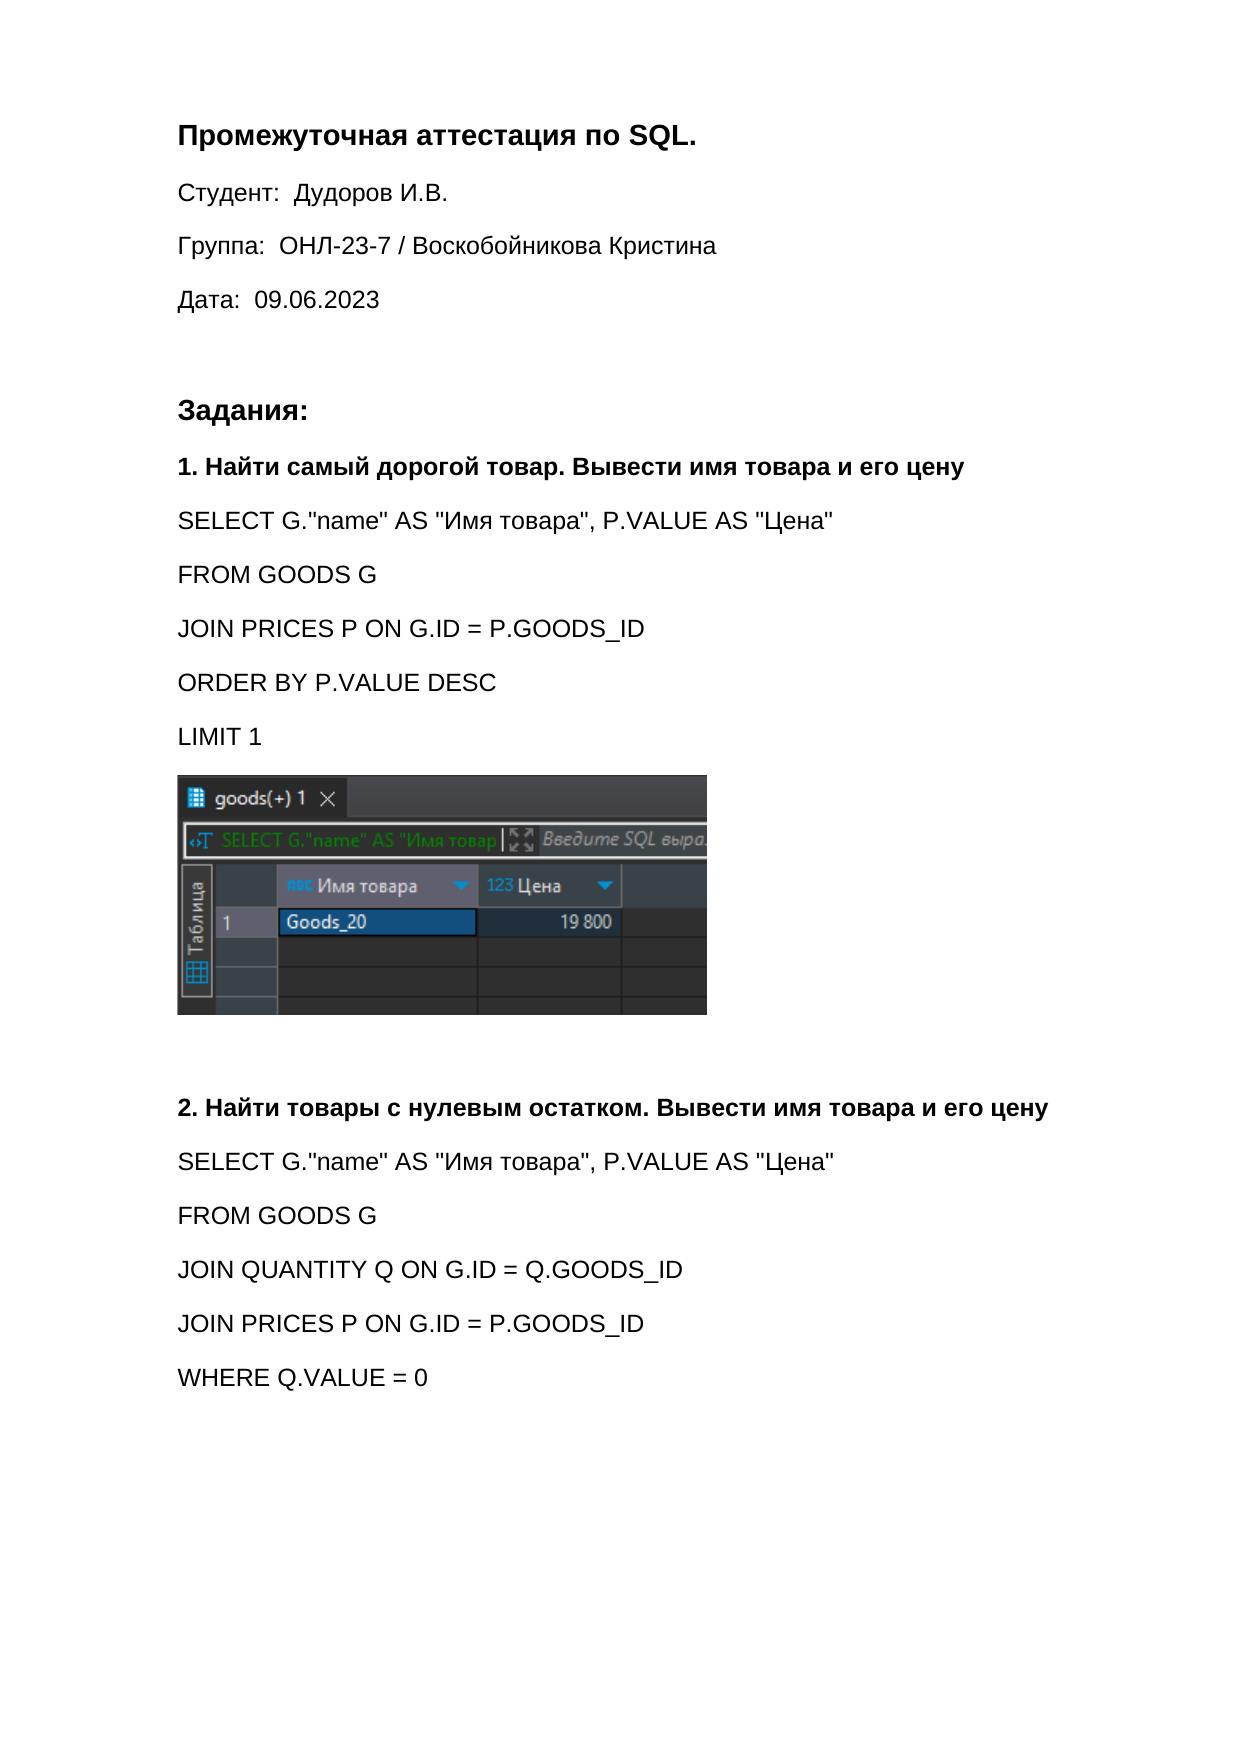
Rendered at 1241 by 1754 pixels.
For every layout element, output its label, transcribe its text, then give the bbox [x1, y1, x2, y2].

text FROM GOODS G [177, 560, 1152, 589]
text FROM GOODS G [177, 1201, 1152, 1230]
text Промежуточная аттестация по SQL. [177, 118, 1152, 152]
text Группа: ОНЛ-23-7 / Воскобойникова Кристина [177, 231, 1152, 260]
text ORDER BY P.VALUE DESC [177, 668, 1152, 696]
text SELECT G."name" AS "Имя товара", P.VALUE AS "Цена" [177, 506, 1152, 535]
text 1. Найти самый дорогой товар. Вывести имя товара и его цену [177, 452, 1152, 481]
text SELECT G."name" AS "Имя товара", P.VALUE AS "Цена" [177, 1147, 1152, 1176]
text WHERE Q.VALUE = 0 [177, 1363, 1152, 1391]
text Задания: [177, 393, 1152, 426]
text Студент: Дудоров И.В. [177, 177, 1152, 206]
text 2. Найти товары с нулевым остатком. Вывести имя товара и его цену [177, 1093, 1152, 1122]
text JOIN PRICES P ON G.ID = P.GOODS_ID [177, 1309, 1152, 1337]
picture [177, 775, 707, 1015]
text JOIN QUANTITY Q ON G.ID = Q.GOODS_ID [177, 1255, 1152, 1284]
text JOIN PRICES P ON G.ID = P.GOODS_ID [177, 614, 1152, 643]
text LIMIT 1 [177, 722, 1152, 750]
text Дата: 09.06.2023 [177, 285, 1152, 314]
